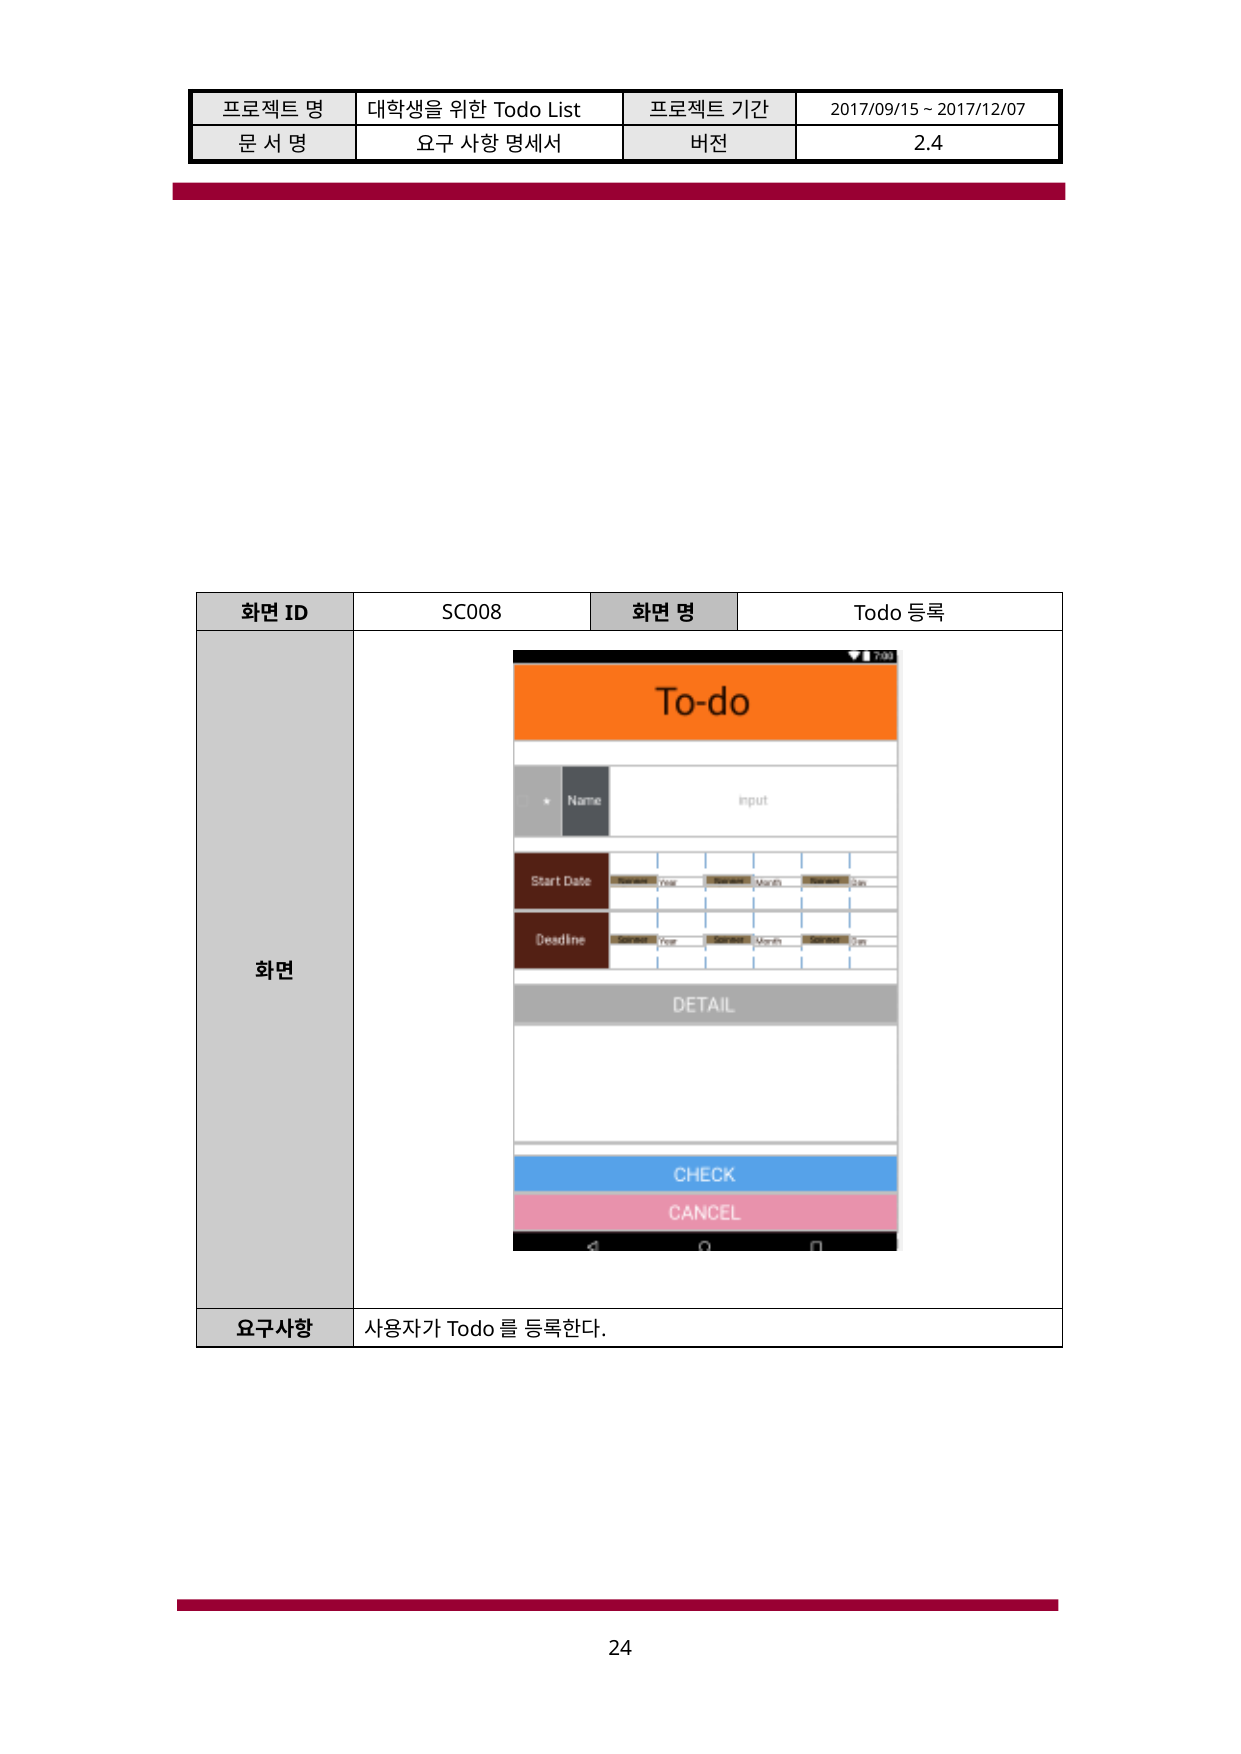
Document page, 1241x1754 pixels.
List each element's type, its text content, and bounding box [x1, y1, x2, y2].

table_header 화면 명 [591, 593, 737, 630]
table_header SC008 [354, 593, 590, 630]
table_cell [354, 631, 1062, 1308]
table_cell 요구사항 [197, 1309, 353, 1346]
table_header 화면 ID [197, 593, 353, 630]
table_header Todo 등록 [738, 593, 1062, 630]
picture [513, 650, 903, 1251]
table_cell 화면 [197, 631, 353, 1308]
table_cell 사용자가 Todo를 등록한다. [354, 1309, 1062, 1346]
